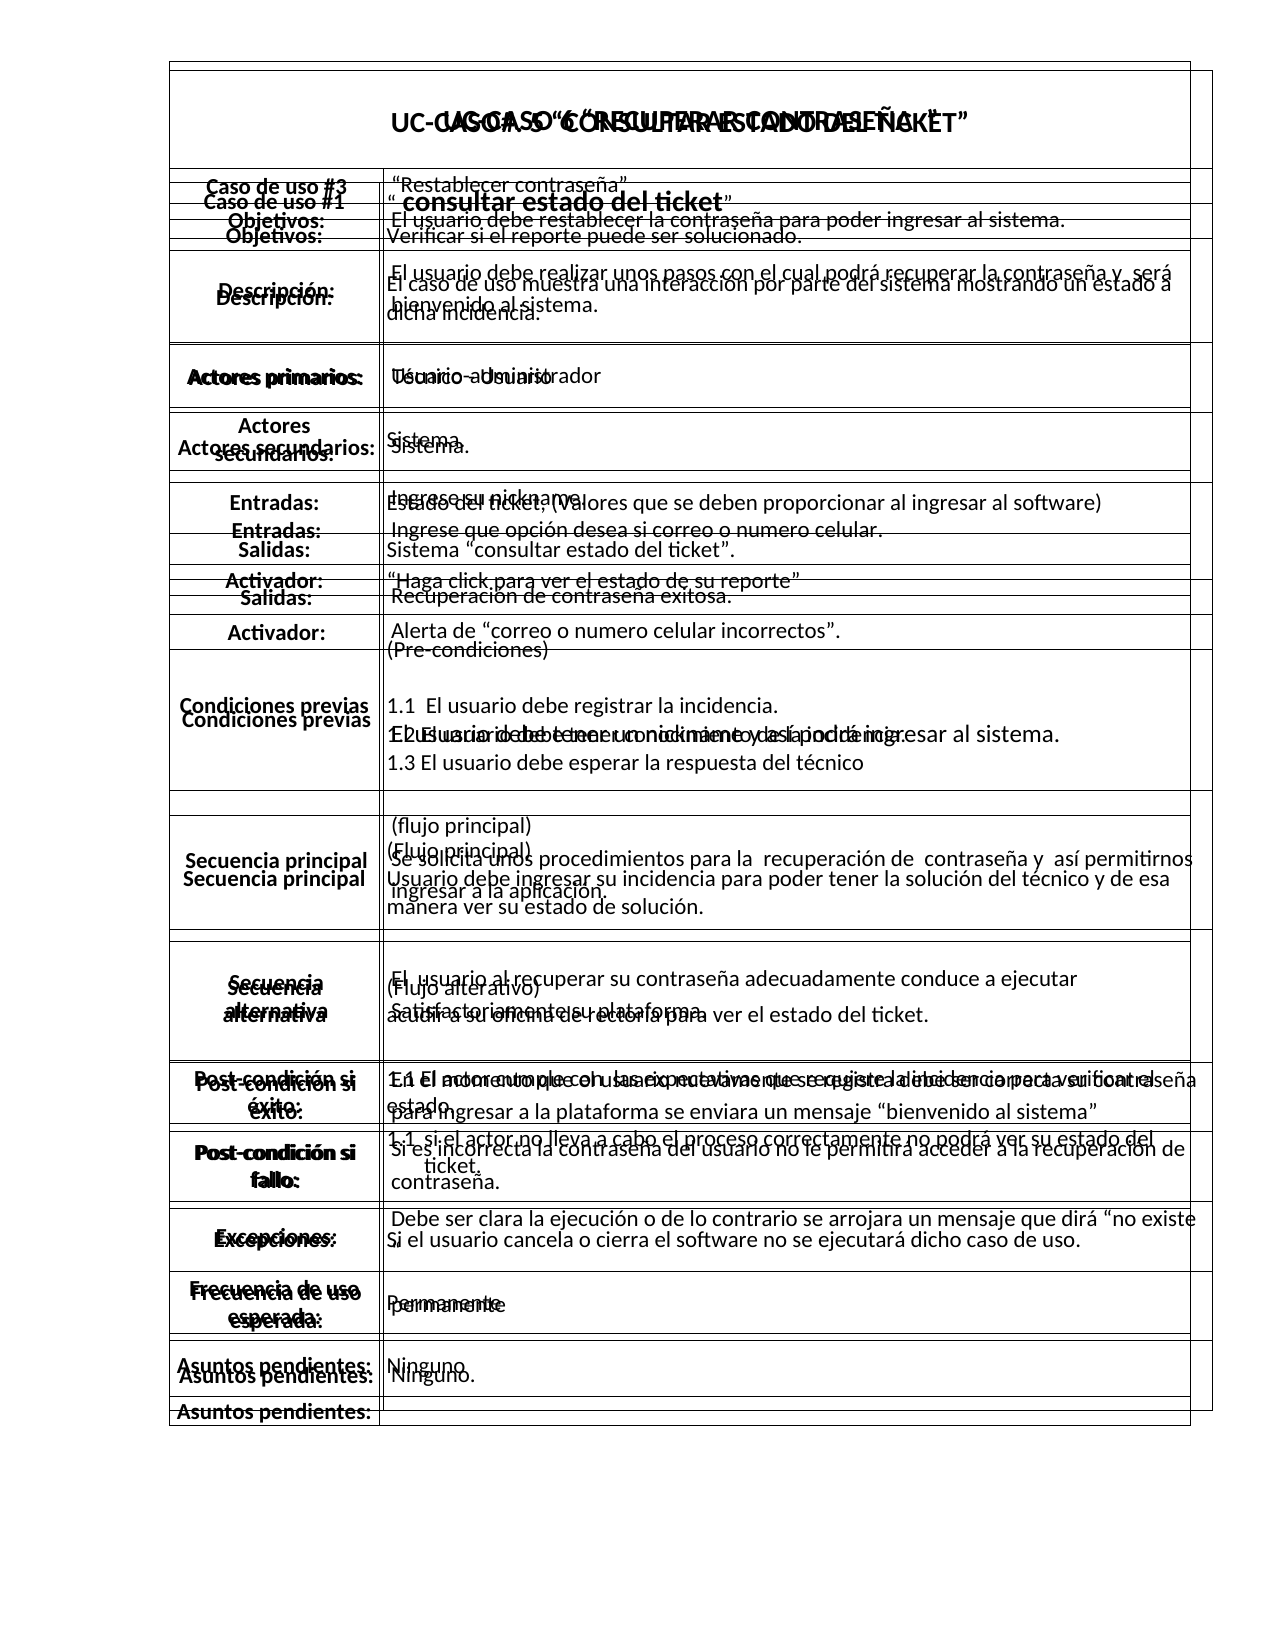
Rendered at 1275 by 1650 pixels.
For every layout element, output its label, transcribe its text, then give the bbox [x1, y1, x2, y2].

table_cell Activador: [170, 615, 383, 649]
table_cell Alerta de “correo o numero celular incorrectos”. [384, 615, 1212, 649]
table_cell permanente [384, 1272, 1212, 1340]
table_cell Secuencia alternativa [170, 930, 383, 1062]
table_cell Caso de uso #3 [170, 169, 383, 203]
table_cell El usuario debe realizar unos pasos con el cual podrá recuperar la contraseña y será bienvenido al sistema. [384, 239, 1212, 342]
table_cell Usuario-administrador [384, 343, 1212, 412]
table_cell Actores primarios: [170, 343, 383, 412]
table_cell Objetivos: [170, 204, 383, 238]
table_cell Asuntos pendientes: [170, 1341, 383, 1410]
table_cell Condiciones previas [170, 650, 383, 789]
table_cell El usuario debe tener un nickname y así podrá ingresar al sistema. [384, 650, 1212, 789]
table_cell Si es incorrecta la contraseña del usuario no le permitirá acceder a la recuperación de contraseña. [384, 1132, 1212, 1201]
table_cell El usuario al recuperar su contraseña adecuadamente conduce a ejecutar Satisfactoriamente su plataforma. [384, 930, 1212, 1062]
table_cell Recuperación de contraseña exitosa. [384, 580, 1212, 614]
table_header UC-CASO 6 “RECUPERAR CONTRASEÑA ” [170, 71, 1212, 168]
table_cell Debe ser clara la ejecución o de lo contrario se arrojara un mensaje que dirá “no existe “ [384, 1202, 1212, 1271]
table_cell [380, 1411, 1190, 1425]
table_cell Descripción: [170, 239, 383, 342]
table_cell Frecuencia de uso esperada: [170, 1272, 383, 1340]
table_cell Ingrese su nickname. Ingrese que opción desea si correo o numero celular. [384, 483, 1212, 579]
table_cell (flujo principal) Se solicita unos procedimientos para la recuperación de contraseña y así permitirnos ingresar a la aplicación. [384, 791, 1212, 929]
table_cell Ninguno. [384, 1341, 1212, 1410]
table_cell Entradas: [170, 483, 383, 579]
table_cell Sistema. [384, 413, 1212, 482]
table_cell Secuencia principal [170, 791, 383, 929]
table_cell Post-condición si éxito: [170, 1063, 383, 1131]
table_cell “Restablecer contraseña” [384, 169, 1212, 203]
table_cell El usuario debe restablecer la contraseña para poder ingresar al sistema. [384, 204, 1212, 238]
table_cell Actores secundarios: [170, 413, 383, 482]
table_cell Post-condición si fallo: [170, 1132, 383, 1201]
table_cell Asuntos pendientes: [170, 1411, 379, 1425]
table_cell Salidas: [170, 580, 383, 614]
table_cell En el momento que el usuario nuevamente se registra debe ser correcta su contraseña para ingresar a la plataforma se enviara un mensaje “bienvenido al sistema” [384, 1063, 1212, 1131]
table_cell Excepciones: [170, 1202, 383, 1271]
